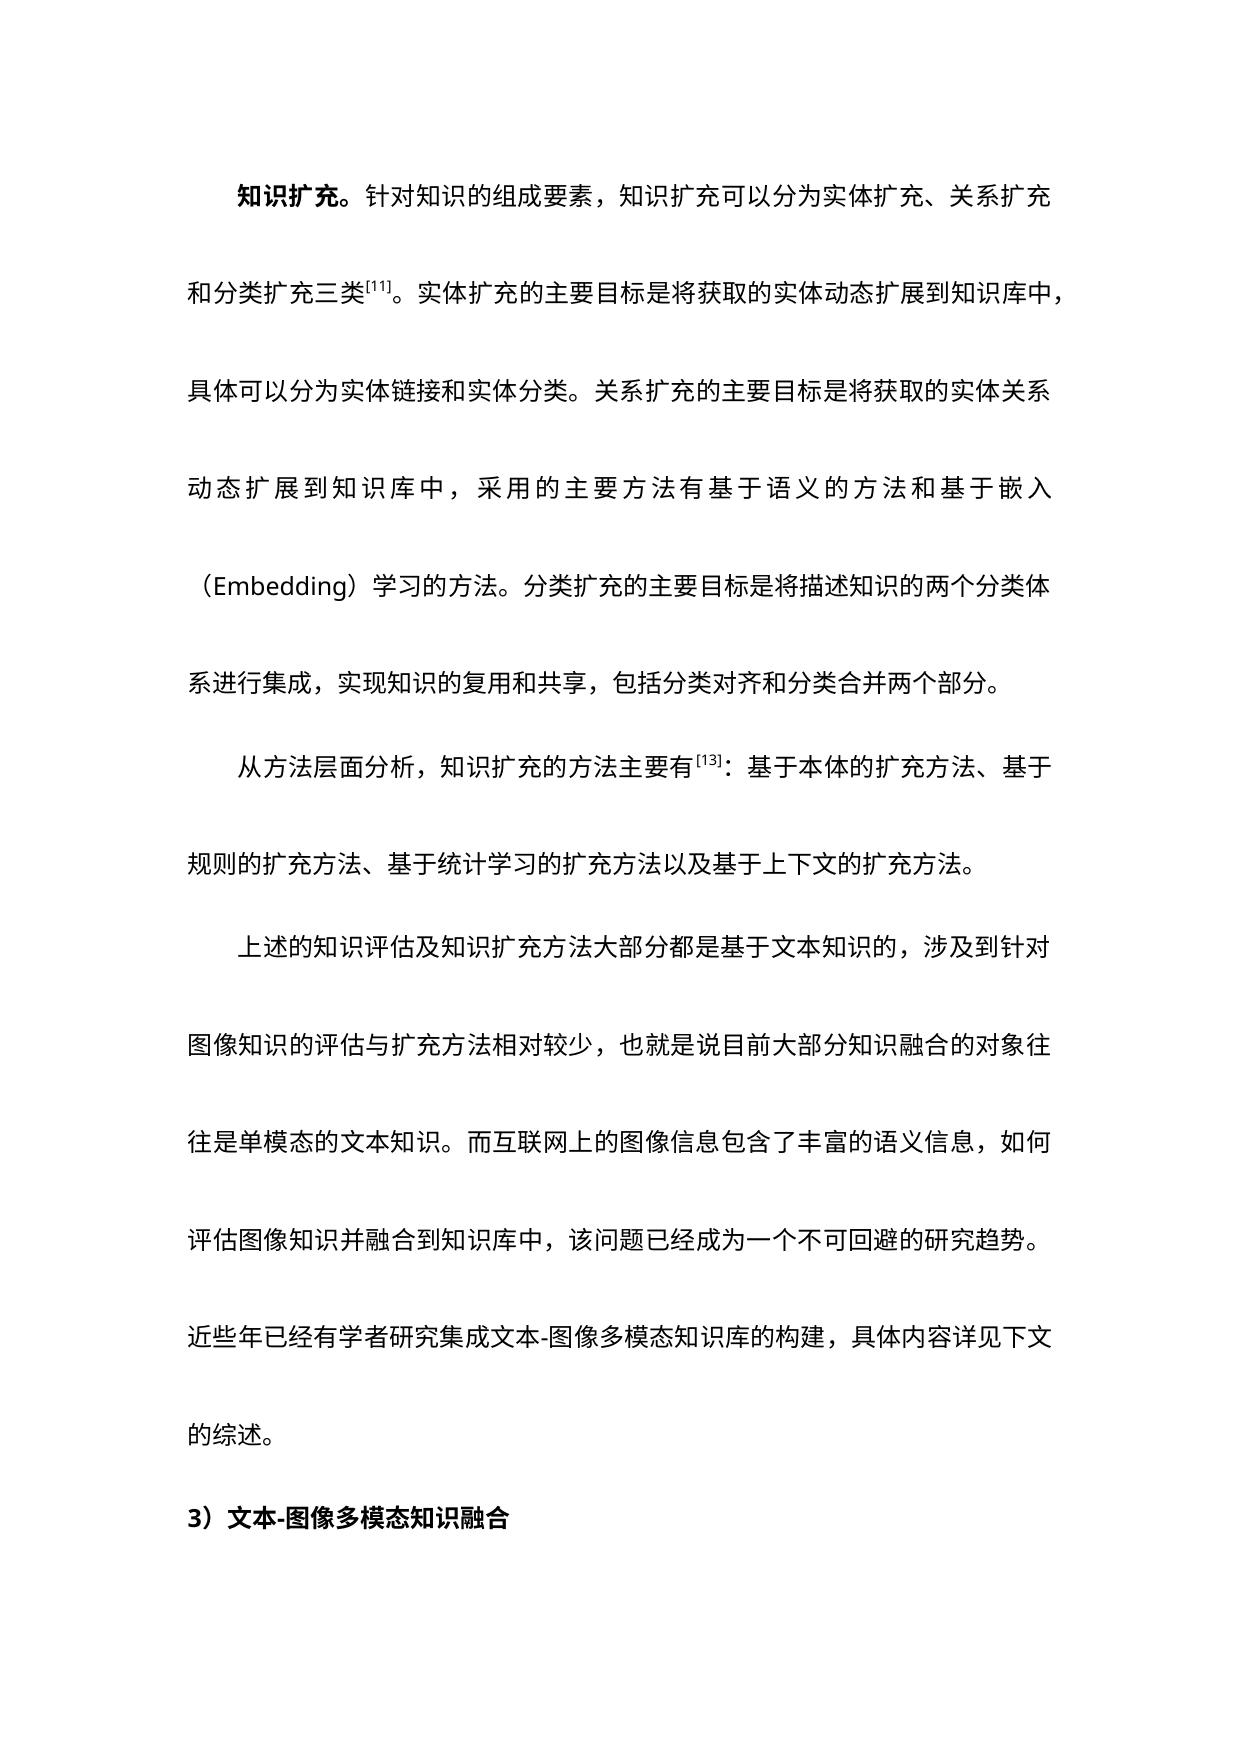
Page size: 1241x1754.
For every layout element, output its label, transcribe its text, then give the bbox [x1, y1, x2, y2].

text 从方法层面分析，知识扩充的方法主要有[13]：基于本体的扩充方法、基于规则的扩充方法、基于统计学习的扩充方法以及基于上下文的扩充方法。 [187, 733, 1053, 895]
text 上述的知识评估及知识扩充方法大部分都是基于文本知识的，涉及到针对图像知识的评估与扩充方法相对较少，也就是说目前大部分知识融合的对象往往是单模态的文本知识。而互联网上的图像信息包含了丰富的语义信息，如何评估图像知识并融合到知识库中，该问题已经成为一个不可回避的研究趋势。近些年已经有学者研究集成文本-图像多模态知识库的构建，具体内容详见下文的综述。 [187, 913, 1053, 1466]
text 知识扩充。针对知识的组成要素，知识扩充可以分为实体扩充、关系扩充和分类扩充三类[11]。实体扩充的主要目标是将获取的实体动态扩展到知识库中，具体可以分为实体链接和实体分类。关系扩充的主要目标是将获取的实体关系动态扩展到知识库中，采用的主要方法有基于语义的方法和基于嵌入（Embedding）学习的方法。分类扩充的主要目标是将描述知识的两个分类体系进行集成，实现知识的复用和共享，包括分类对齐和分类合并两个部分。 [187, 162, 1053, 714]
text 3）文本-图像多模态知识融合 [187, 1484, 1053, 1549]
